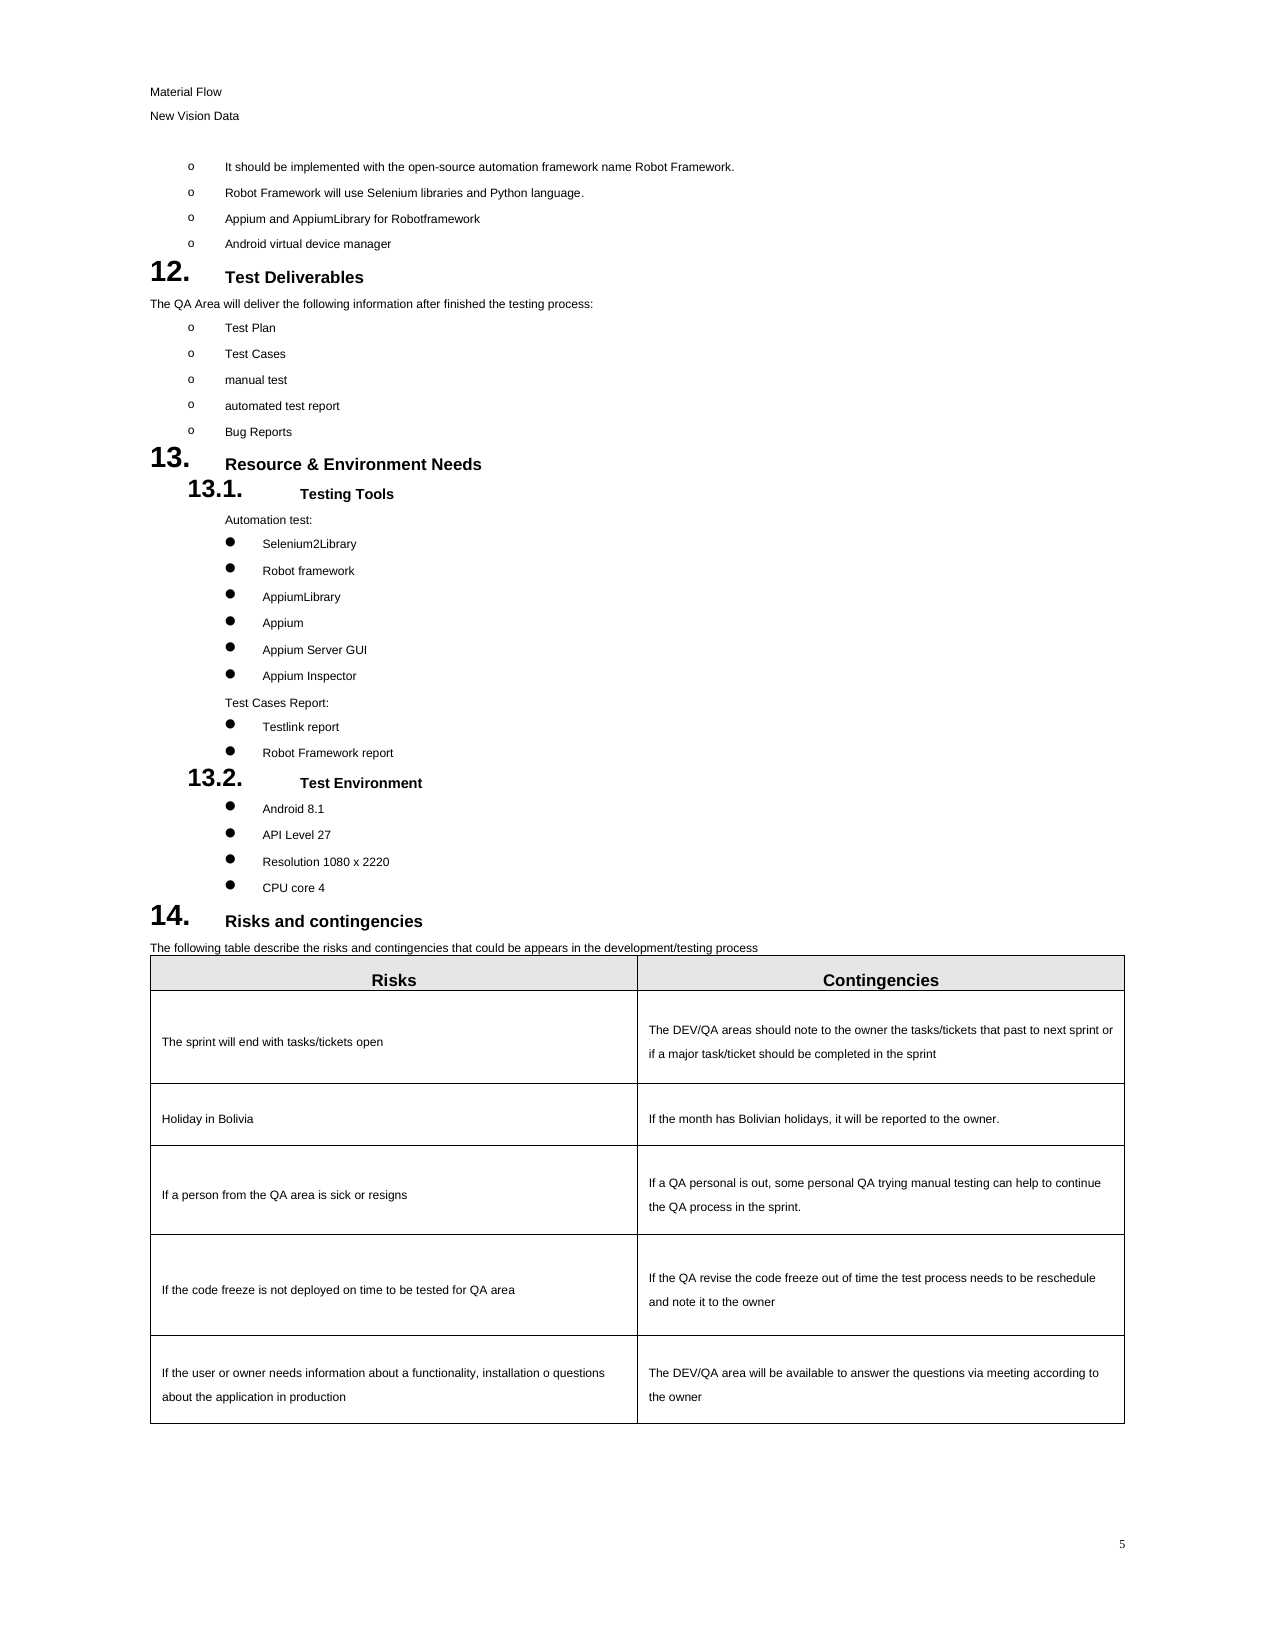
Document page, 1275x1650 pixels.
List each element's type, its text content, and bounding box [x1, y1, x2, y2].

table_cell If the QA revise the code freeze out of time the test process needs to be reschedule and note it to the owner [638, 1235, 1124, 1335]
list Resolution 1080 x 2220 [225, 844, 1125, 871]
text The QA Area will deliver the following information after finished the testing process: [150, 287, 1125, 311]
list Bug Reports [187, 414, 1125, 440]
list Robot Framework report [225, 736, 1125, 763]
table_cell If a QA personal is out, some personal QA trying manual testing can help to continue the QA process in the sprint. [638, 1146, 1124, 1234]
table_cell The DEV/QA areas should note to the owner the tasks/tickets that past to next sprint or if a major task/ticket should be completed in the sprint [638, 991, 1124, 1082]
list Appium Inspector [225, 659, 1125, 686]
list Resource & Environment Needs [150, 441, 1125, 474]
list Test Cases [187, 337, 1125, 363]
table_cell The sprint will end with tasks/tickets open [151, 991, 637, 1082]
list Robot framework [225, 553, 1125, 580]
list API Level 27 [225, 818, 1125, 844]
list Appium [225, 606, 1125, 633]
list Risks and contingencies [150, 898, 1125, 931]
table_cell If the user or owner needs information about a functionality, installation o questions about the application in production [151, 1336, 637, 1423]
text Test Cases Report: [150, 686, 1125, 710]
table_header Risks [151, 956, 637, 990]
table_cell If the month has Bolivian holidays, it will be reported to the owner. [638, 1084, 1124, 1145]
table_cell The DEV/QA area will be available to answer the questions via meeting according to the owner [638, 1336, 1124, 1423]
list Android virtual device manager [187, 227, 1125, 253]
text The following table describe the risks and contingencies that could be appears in the development/testing process [150, 931, 1125, 955]
list Test Deliverables [150, 253, 1125, 287]
list manual test [187, 363, 1125, 389]
list Android 8.1 [225, 792, 1125, 818]
list Robot Framework will use Selenium libraries and Python language. [187, 176, 1125, 202]
list Testing Tools [187, 474, 1125, 503]
list Test Environment [187, 763, 1125, 792]
table_cell If the code freeze is not deployed on time to be tested for QA area [151, 1235, 637, 1335]
list It should be implemented with the open-source automation framework name Robot Framework. [187, 150, 1125, 176]
list AppiumLibrary [225, 580, 1125, 606]
list Selenium2Library [225, 527, 1125, 553]
list automated test report [187, 389, 1125, 414]
table_cell If a person from the QA area is sick or resigns [151, 1146, 637, 1234]
text Automation test: [150, 503, 1125, 527]
list CPU core 4 [225, 871, 1125, 897]
list Appium and AppiumLibrary for Robotframework [187, 202, 1125, 227]
list Testlink report [225, 710, 1125, 736]
table_header Contingencies [638, 956, 1124, 990]
list Appium Server GUI [225, 633, 1125, 659]
list Test Plan [187, 311, 1125, 337]
table_cell Holiday in Bolivia [151, 1084, 637, 1145]
